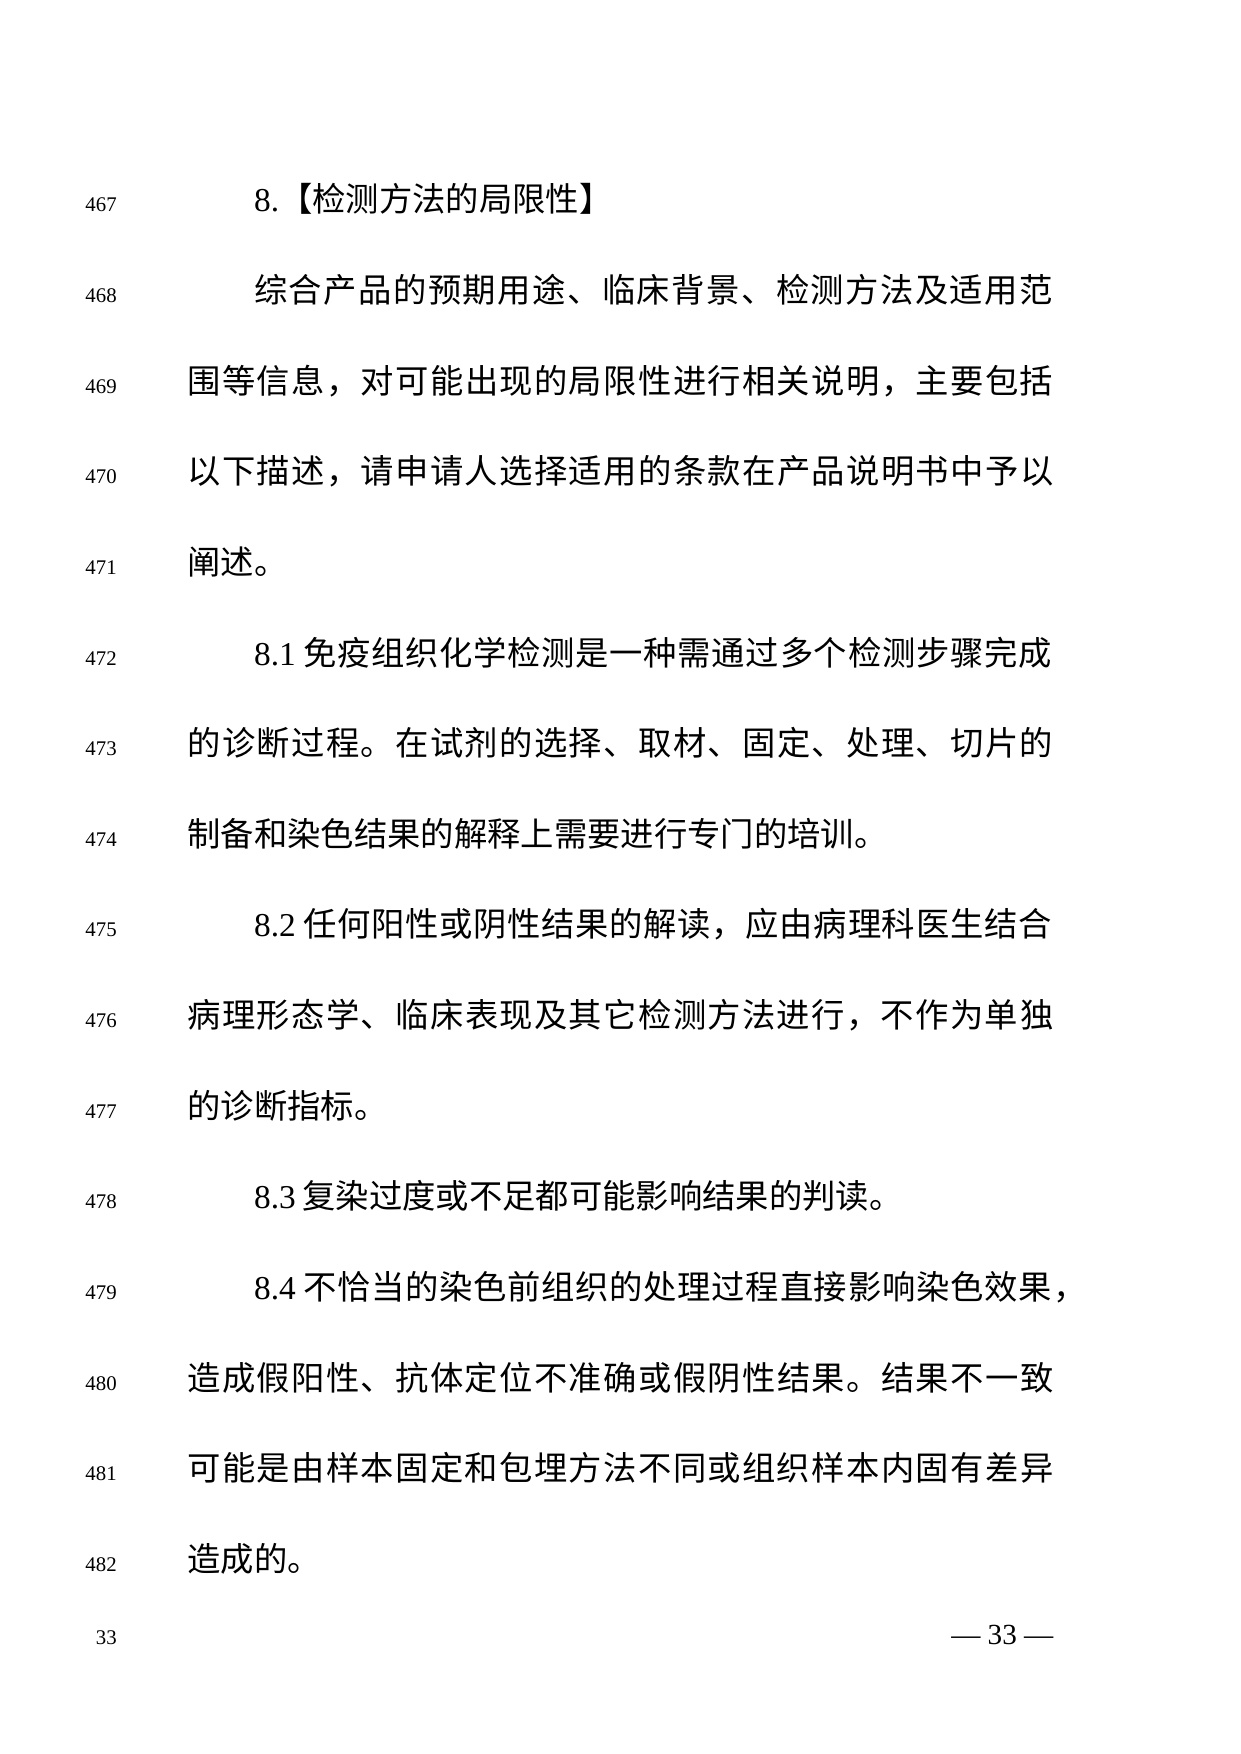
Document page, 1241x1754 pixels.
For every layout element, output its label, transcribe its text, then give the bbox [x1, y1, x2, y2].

text 8.【检测方法的局限性】 [187, 152, 1053, 243]
text 8.3复染过度或不足都可能影响结果的判读。 [187, 1149, 1053, 1239]
text 8.4不恰当的染色前组织的处理过程直接影响染色效果，造成假阳性、抗体定位不准确或假阴性结果。结果不一致可能是由样本固定和包埋方法不同或组织样本内固有差异造成的。 [187, 1239, 1053, 1602]
text 综合产品的预期用途、临床背景、检测方法及适用范围等信息，对可能出现的局限性进行相关说明，主要包括以下描述，请申请人选择适用的条款在产品说明书中予以阐述。 [187, 243, 1053, 605]
text 8.1免疫组织化学检测是一种需通过多个检测步骤完成的诊断过程。在试剂的选择、取材、固定、处理、切片的制备和染色结果的解释上需要进行专门的培训。 [187, 605, 1053, 877]
text 8.2任何阳性或阴性结果的解读，应由病理科医生结合病理形态学、临床表现及其它检测方法进行，不作为单独的诊断指标。 [187, 877, 1053, 1149]
